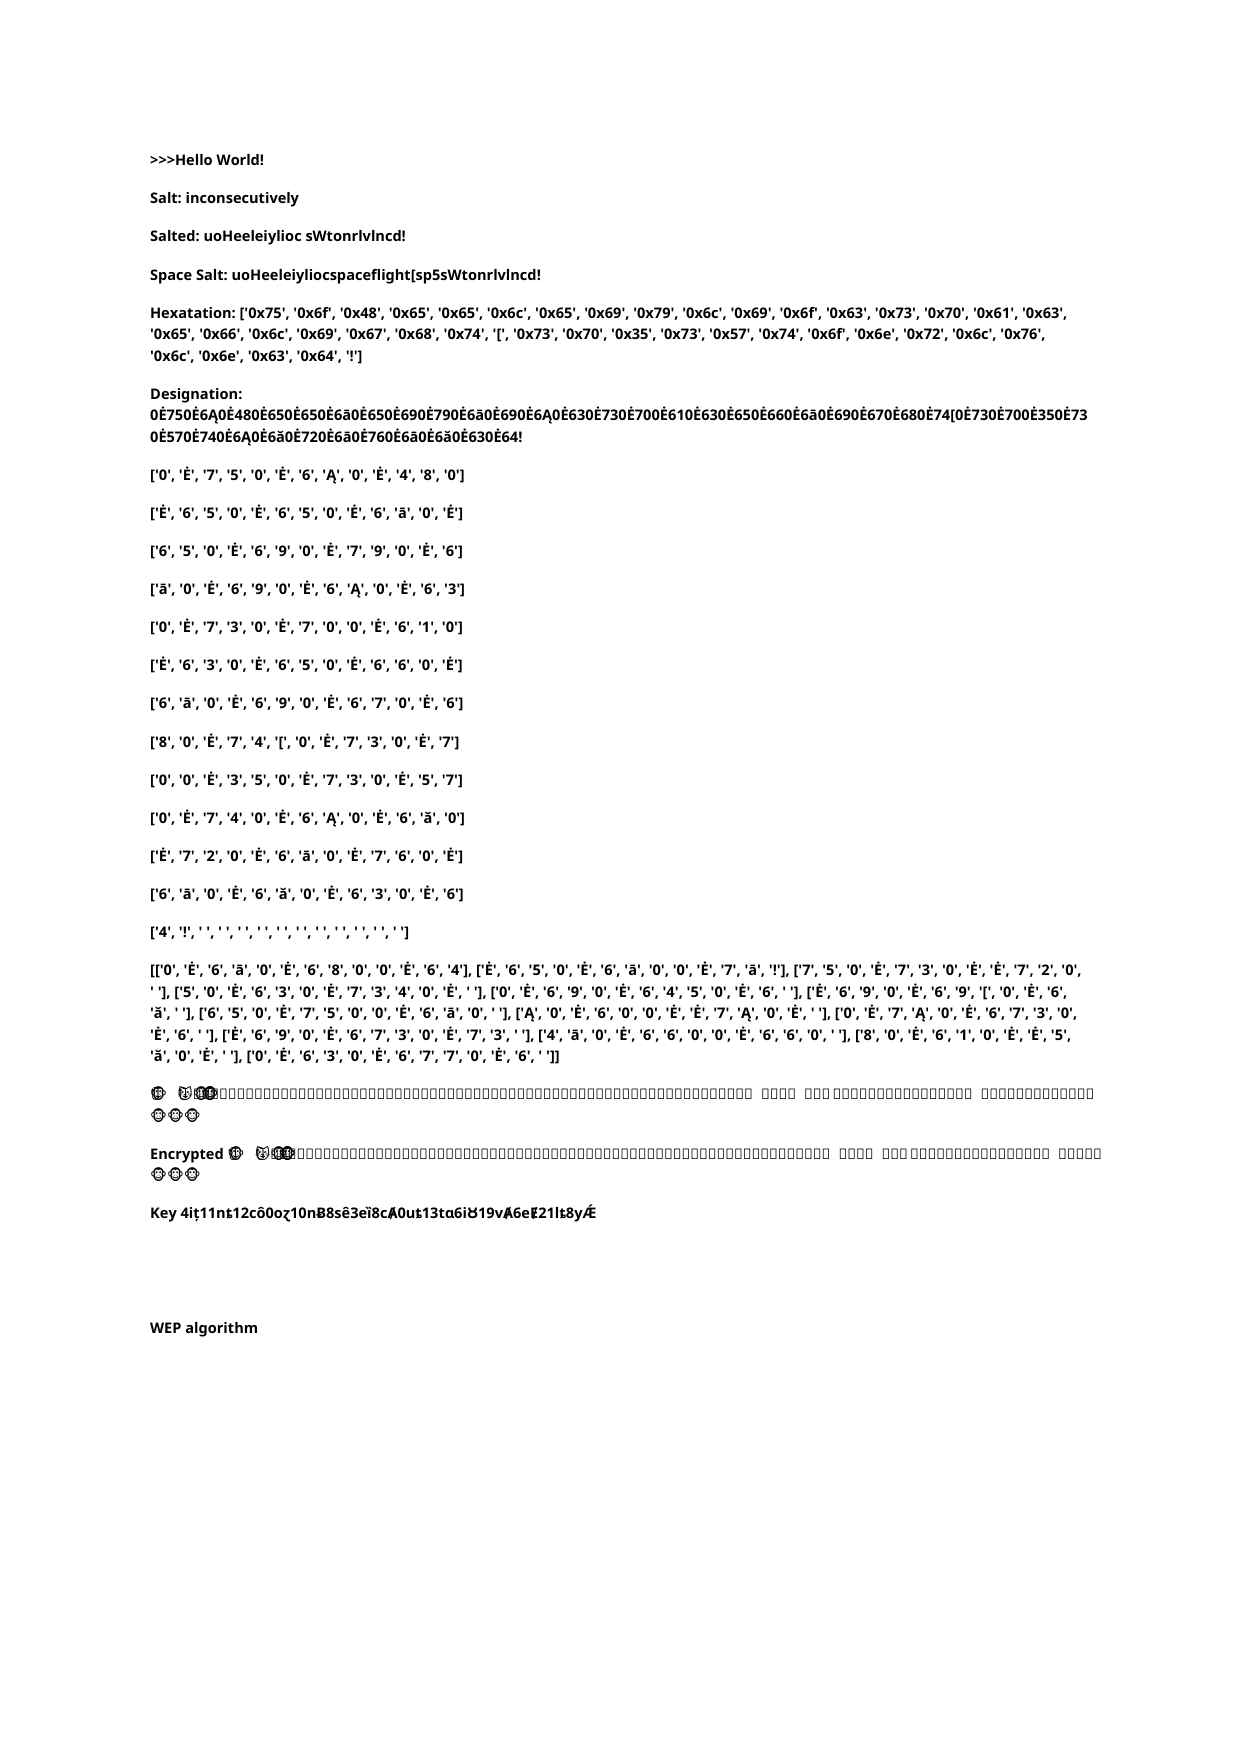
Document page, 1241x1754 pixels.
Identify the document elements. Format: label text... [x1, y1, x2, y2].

text Salt: inconsecutively [150, 188, 1090, 208]
text ['ā', '0', 'Ė', '6', '9', '0', 'Ė', '6', 'Ą', '0', 'Ė', '6', '3'] [150, 579, 1090, 599]
text Encrypted 🐠🐶🔖🐰🐷🐷🐶🔖🐰🐳🐶🔖🐰🐠🔖🐰🔃🐵🔖🔖🐰🐱🐶🔖🐰🐸🐠🐰🐶🐶🔖🐰🐰🐶🐶🔖🐰🔁🐴🐠🐳🐷🔖🐰🐳🐷🐶🔖🐰🐹🐶🔖🐠🐶🔖🐰🐳🐷🐶🔖🐰🔄🐷🔖🐰🐠🔖🐰🔄🐷🔖🔖🐰🐰🐶🔖🐰🔄🐠🐰🔁🐶🔖🐰🐰🐵🐷🔖🐰🐵🐶🐠🔃🐶🔖🐰👛🐹🐶🔖🐰🐹🐶🔖🐠🐶🔖🐰🐵🐴🐶🔖🐰🐹🐶🔖🐰🐠🔖🐰🐴🐳🐷🔖🐰🐳🐶🔖🐰🐵🐠🐰🐲🐷🔖🔖🐰🐳🐷🔖🐰🐵🐷🐡🔁🐷🔖🐰🐰🔁🐶🔖🐰🐵🐶🔖🐴🐶🔖🐰🐰🐸🐶🔖🐰🔁🐶🔖🐰 [150, 1144, 1090, 1185]
text 🐠🐶🔖🐰🐷🐷🐶🔖🐰🐳🐶🔖🐰🐠🔖🐰🔃🐵🔖🔖🐰🐱🐶🔖🐰🐸🐠🐰🐶🐶🔖🐰🐰🐶🐶🔖🐰🔁🐴🐠🐳🐷🔖🐰🐳🐷🐶🔖🐰🐹🐶🔖🐠🐶🔖🐰🐳🐷🐶🔖🐰🔄🐷🔖🐰🐠🔖🐰🔄🐷🔖🔖🐰🐰🐶🔖🐰🔄🐠🐰🔁🐶🔖🐰🐰🐵🐷🔖🐰🐵🐶🐠🔃🐶🔖🐰👛🐹🐶🔖🐰🐹🐶🔖🐠🐶🔖🐰🐵🐴🐶🔖🐰🐹🐶🔖🐰🐠🔖🐰🐴🐳🐷🔖🐰🐳🐶🔖🐰🐵🐠🐰🐲🐷🔖🔖🐰🐳🐷🔖🐰🐵🐷🐡🔁🐷🔖🐰🐰🔁🐶🔖🐰🐵🐶🔖🐴🐶🔖🐰🐰🐸🐶🔖🐰🔁🐶🔖🐰 [150, 1084, 1090, 1126]
text ['6', 'ā', '0', 'Ė', '6', '9', '0', 'Ė', '6', '7', '0', 'Ė', '6'] [150, 693, 1090, 713]
text ['Ė', '7', '2', '0', 'Ė', '6', 'ā', '0', 'Ė', '7', '6', '0', 'Ė'] [150, 846, 1090, 866]
text WEP algorithm [150, 1318, 1090, 1338]
text ['8', '0', 'Ė', '7', '4', '[', '0', 'Ė', '7', '3', '0', 'Ė', '7'] [150, 731, 1090, 751]
text ['0', 'Ė', '7', '4', '0', 'Ė', '6', 'Ą', '0', 'Ė', '6', 'ă', '0'] [150, 808, 1090, 828]
text ['Ė', '6', '3', '0', 'Ė', '6', '5', '0', 'Ė', '6', '6', '0', 'Ė'] [150, 655, 1090, 675]
text ['0', 'Ė', '7', '5', '0', 'Ė', '6', 'Ą', '0', 'Ė', '4', '8', '0'] [150, 464, 1090, 484]
text ['0', '0', 'Ė', '3', '5', '0', 'Ė', '7', '3', '0', 'Ė', '5', '7'] [150, 769, 1090, 789]
text ['0', 'Ė', '7', '3', '0', 'Ė', '7', '0', '0', 'Ė', '6', '1', '0'] [150, 617, 1090, 637]
text ['6', '5', '0', 'Ė', '6', '9', '0', 'Ė', '7', '9', '0', 'Ė', '6'] [150, 541, 1090, 561]
text Hexatation: ['0x75', '0x6f', '0x48', '0x65', '0x65', '0x6c', '0x65', '0x69', '0x79', '0x6c', '0x69', '0x6f', '0x63', '0x73', '0x70', '0x61', '0x63', '0x65', '0x66', '0x6c', '0x69', '0x67', '0x68', '0x74', '[', '0x73', '0x70', '0x35', '0x73', '0x57', '0x74', '0x6f', '0x6e', '0x72', '0x6c', '0x76', '0x6c', '0x6e', '0x63', '0x64', '!'] [150, 302, 1090, 365]
text Salted: uoHeeleiylioc sWtonrlvlncd! [150, 226, 1090, 246]
text ['Ė', '6', '5', '0', 'Ė', '6', '5', '0', 'Ė', '6', 'ā', '0', 'Ė'] [150, 503, 1090, 523]
text [['0', 'Ė', '6', 'ā', '0', 'Ė', '6', '8', '0', '0', 'Ė', '6', '4'], ['Ė', '6', '5', '0', 'Ė', '6', 'ā', '0', '0', 'Ė', '7', 'ā', '!'], ['7', '5', '0', 'Ė', '7', '3', '0', 'Ė', 'Ė', '7', '2', '0', ' '], ['5', '0', 'Ė', '6', '3', '0', 'Ė', '7', '3', '4', '0', 'Ė', ' '], ['0', 'Ė', '6', '9', '0', 'Ė', '6', '4', '5', '0', 'Ė', '6', ' '], ['Ė', '6', '9', '0', 'Ė', '6', '9', '[', '0', 'Ė', '6', 'ă', ' '], ['6', '5', '0', 'Ė', '7', '5', '0', '0', 'Ė', '6', 'ā', '0', ' '], ['Ą', '0', 'Ė', '6', '0', '0', 'Ė', 'Ė', '7', 'Ą', '0', 'Ė', ' '], ['0', 'Ė', '7', 'Ą', '0', 'Ė', '6', '7', '3', '0', 'Ė', '6', ' '], ['Ė', '6', '9', '0', 'Ė', '6', '7', '3', '0', 'Ė', '7', '3', ' '], ['4', 'ā', '0', 'Ė', '6', '6', '0', '0', 'Ė', '6', '6', '0', ' '], ['8', '0', 'Ė', '6', '1', '0', 'Ė', 'Ė', '5', 'ă', '0', 'Ė', ' '], ['0', 'Ė', '6', '3', '0', 'Ė', '6', '7', '7', '0', 'Ė', '6', ' ']] [150, 960, 1090, 1066]
text ['4', '!', ' ', ' ', ' ', ' ', ' ', ' ', ' ', ' ', ' ', ' ', ' '] [150, 922, 1090, 942]
text Designation: 0Ė750Ė6Ą0Ė480Ė650Ė650Ė6ā0Ė650Ė690Ė790Ė6ā0Ė690Ė6Ą0Ė630Ė730Ė700Ė610Ė630Ė650Ė660Ė6ā0Ė690Ė670Ė680Ė74[0Ė730Ė700Ė350Ė730Ė570Ė740Ė6Ą0Ė6ă0Ė720Ė6ā0Ė760Ė6ā0Ė6ă0Ė630Ė64! [150, 383, 1090, 446]
text ['6', 'ā', '0', 'Ė', '6', 'ă', '0', 'Ė', '6', '3', '0', 'Ė', '6'] [150, 884, 1090, 904]
text Space Salt: uoHeeleiyliocspaceflight[sp5sWtonrlvlncd! [150, 264, 1090, 284]
text >>>Hello World! [150, 150, 1090, 170]
text Key 4iț11nȶ12cȏ0oɀ10nɃ8sȇ3eȉ8cȺ0uȶ13tɑ6iȢ19vȺ6eɆ21lȶ8yǼ [150, 1203, 1090, 1223]
